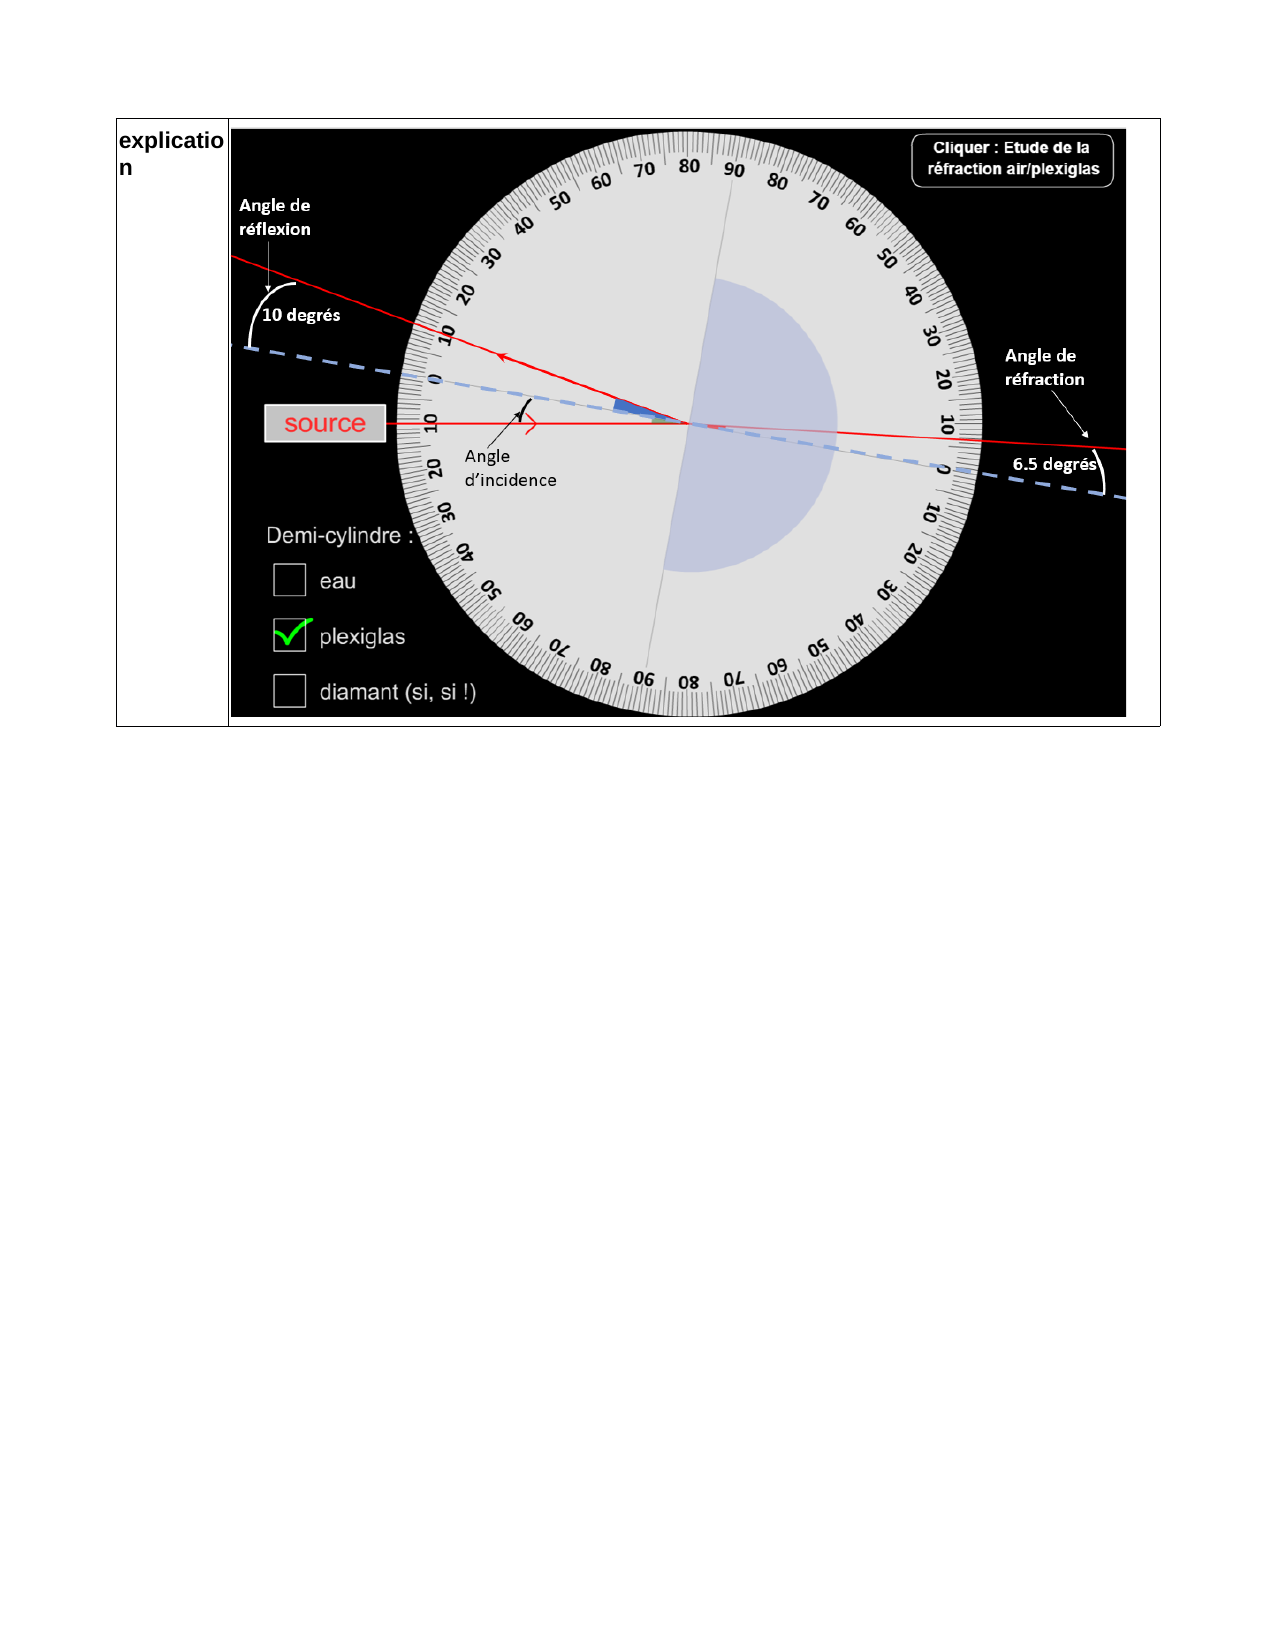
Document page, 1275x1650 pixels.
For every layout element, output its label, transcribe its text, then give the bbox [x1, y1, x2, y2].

table_cell explication [117, 119, 228, 726]
table_cell [229, 119, 1160, 726]
picture [230, 127, 1127, 717]
